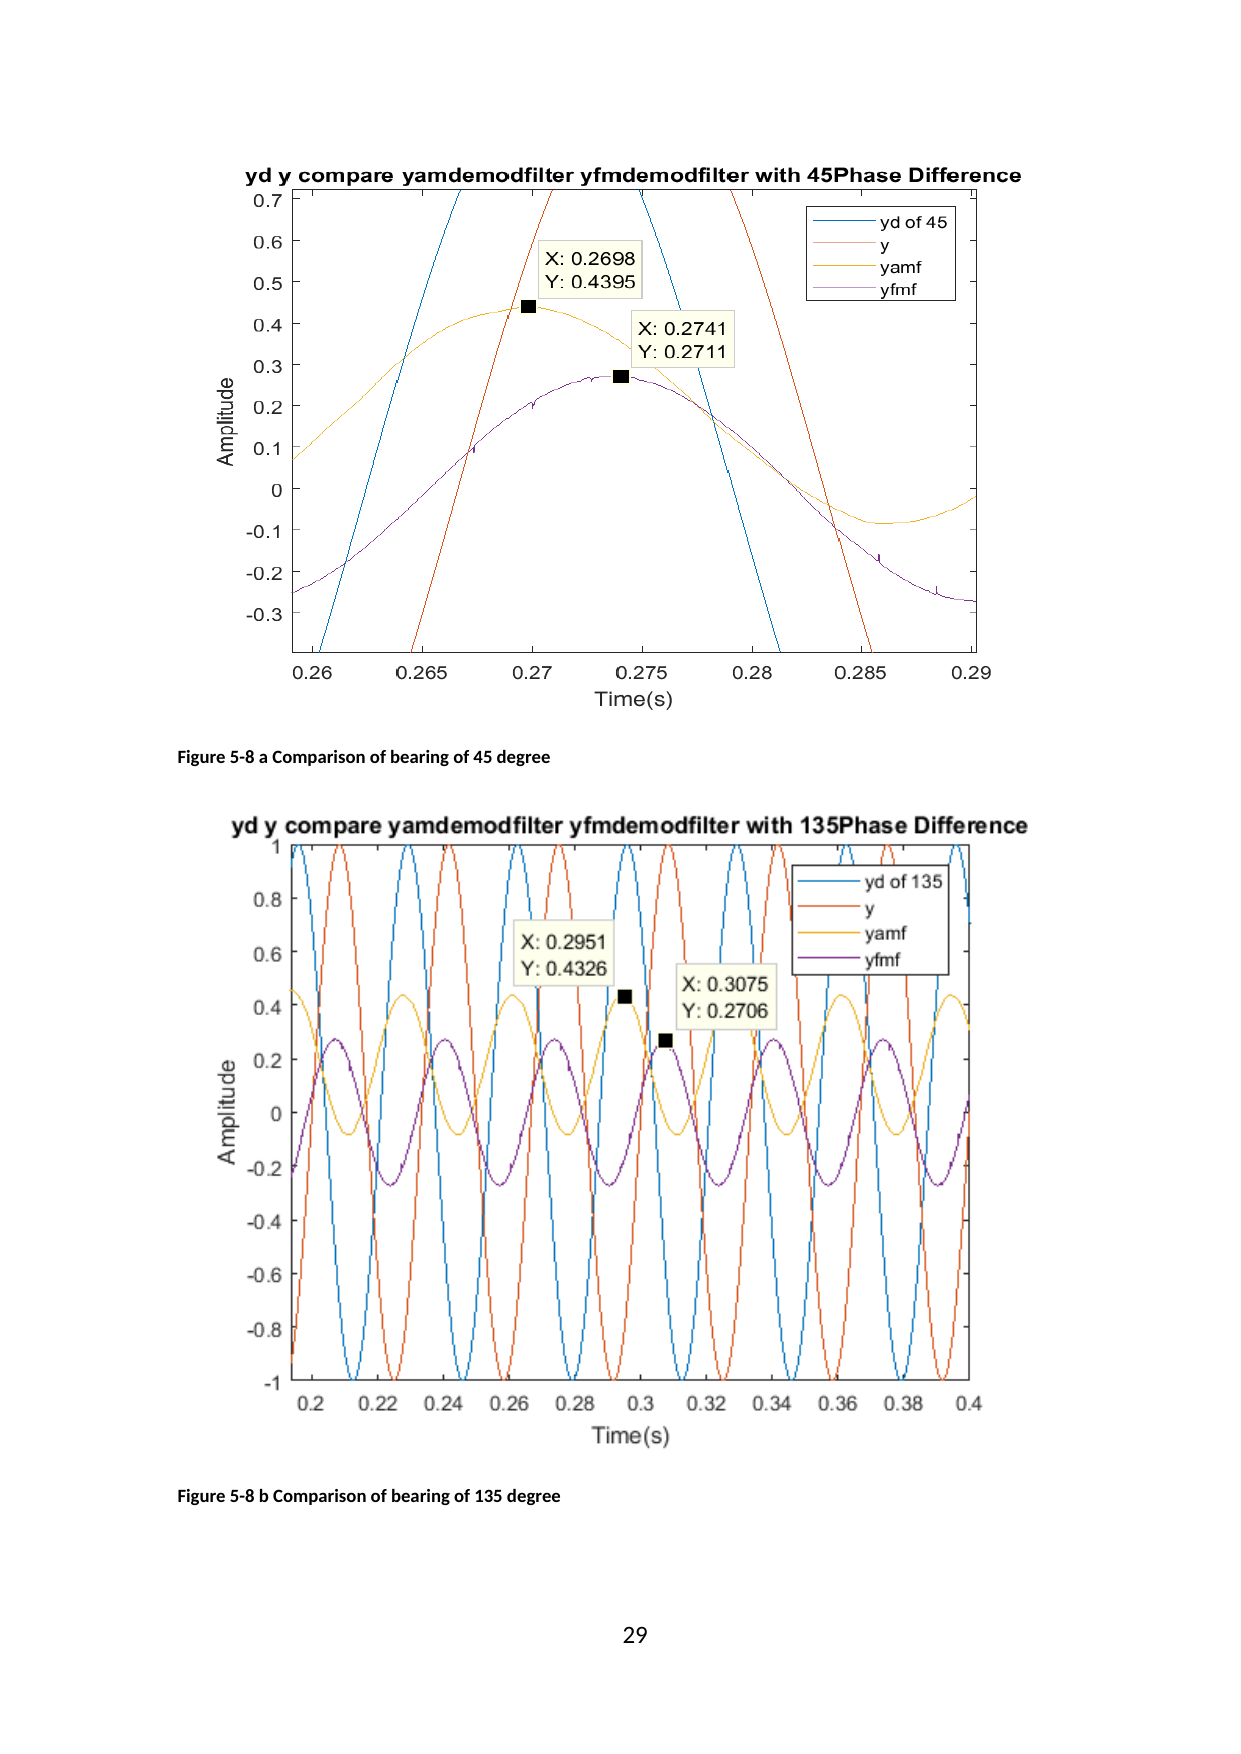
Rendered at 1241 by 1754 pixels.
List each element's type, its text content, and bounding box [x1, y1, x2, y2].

picture [177, 147, 1060, 714]
picture [177, 796, 1053, 1453]
